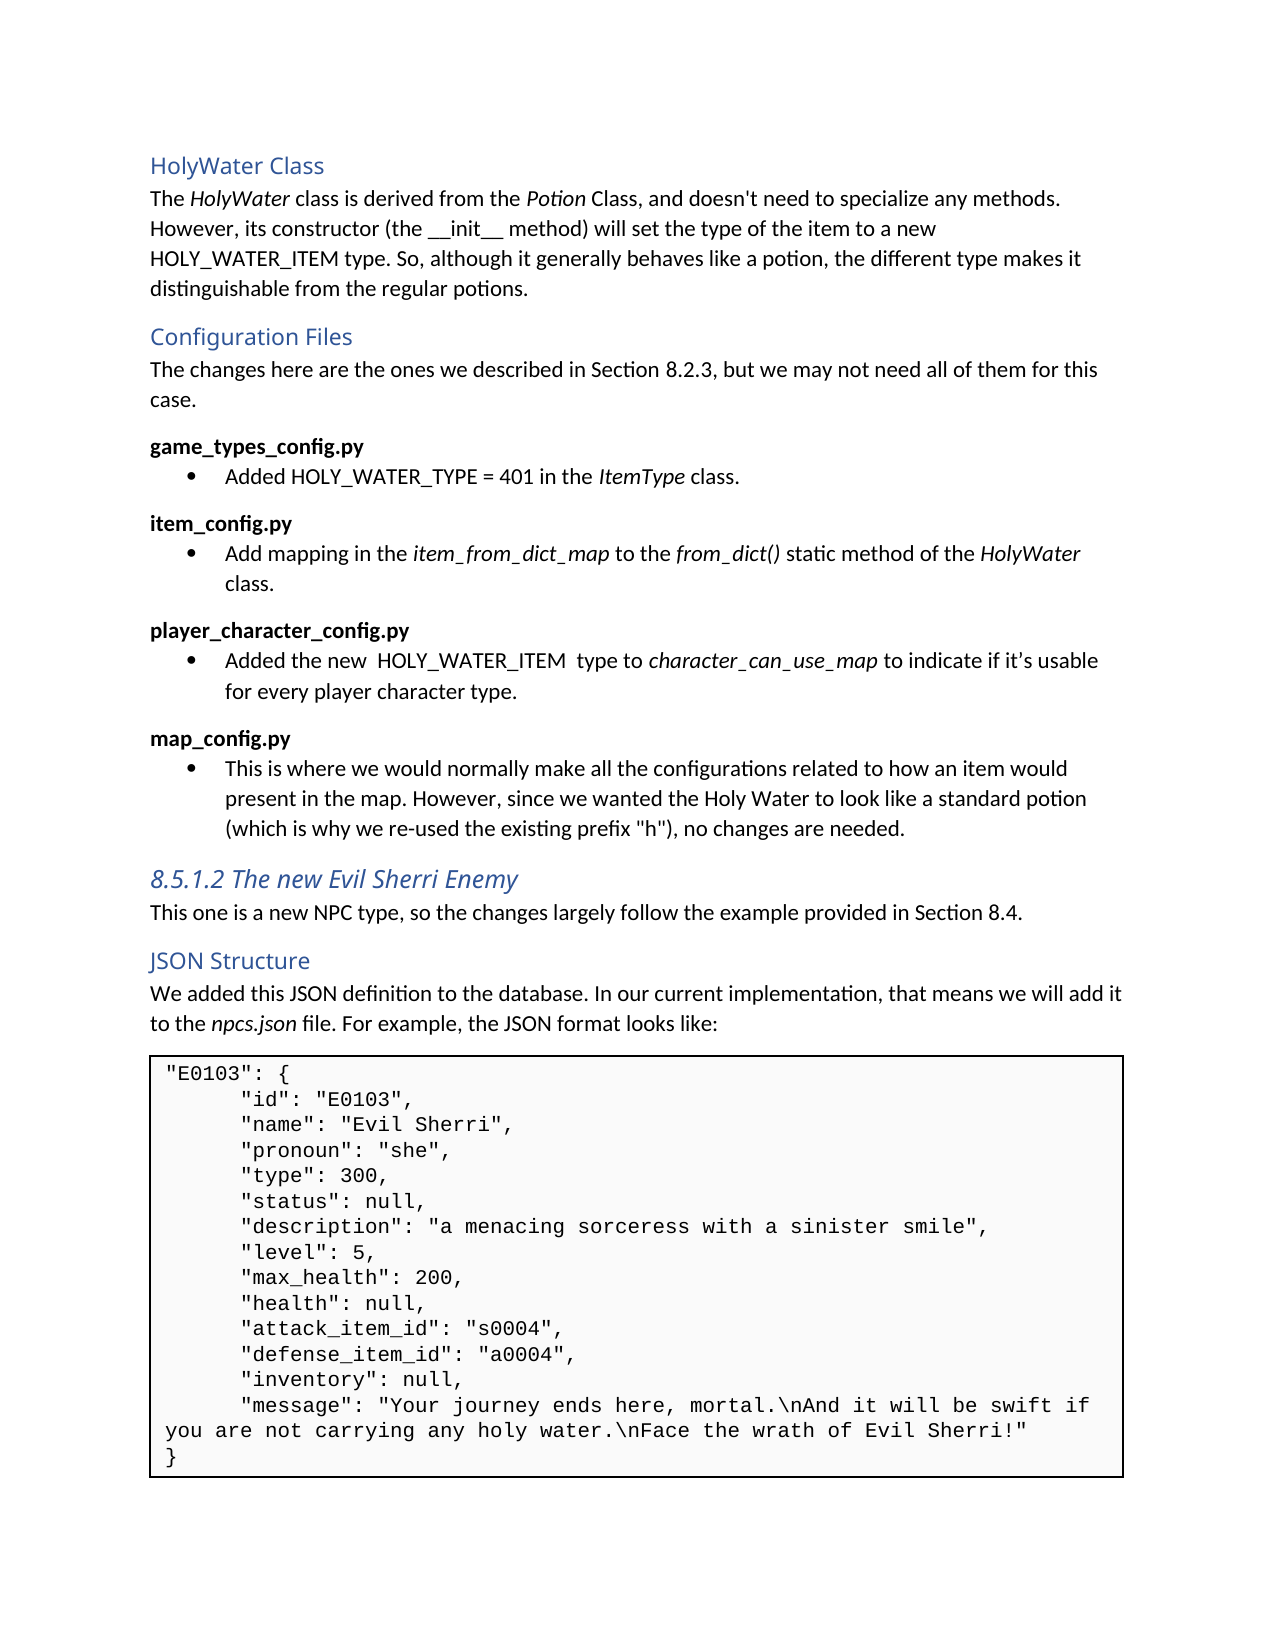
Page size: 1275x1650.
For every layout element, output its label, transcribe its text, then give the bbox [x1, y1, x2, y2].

list Added the new HOLY_WATER_ITEM type to character_can_use_map to indicate if it’s usable for every player character type. [187, 647, 1125, 705]
text The changes here are the ones we described in Section 8.2.3, but we may not need all of them for this case. [150, 355, 1125, 413]
text player_character_config.py [150, 616, 1125, 644]
list Add mapping in the item_from_dict_map to the from_dict() static method of the HolyWater class. [187, 539, 1125, 598]
list Added HOLY_WATER_TYPE = 401 in the ItemType class. [187, 462, 1125, 490]
text We added this JSON definition to the database. In our current implementation, that means we will add it to the npcs.json file. For example, the JSON format looks like: [150, 979, 1125, 1037]
subtitle JSON Structure [150, 945, 1125, 976]
subtitle Configuration Files [150, 321, 1125, 352]
text The HolyWater class is derived from the Potion Class, and doesn't need to specialize any methods. However, its constructor (the __init__ method) will set the type of the item to a new HOLY_WATER_ITEM type. So, although it generally behaves like a potion, the different type makes it distinguishable from the regular potions. [150, 184, 1125, 302]
text item_config.py [150, 509, 1125, 537]
subtitle HolyWater Class [150, 150, 1125, 181]
text game_types_config.py [150, 432, 1125, 460]
text map_config.py [150, 724, 1125, 752]
subtitle The new Evil Sherri Enemy [150, 861, 1125, 895]
list This is where we would normally make all the configurations related to how an item would present in the map. However, since we wanted the Holy Water to look like a standard potion (which is why we re-used the existing prefix "h"), no changes are needed. [187, 754, 1125, 842]
text This one is a new NPC type, so the changes largely follow the example provided in Section 8.4. [150, 898, 1125, 926]
